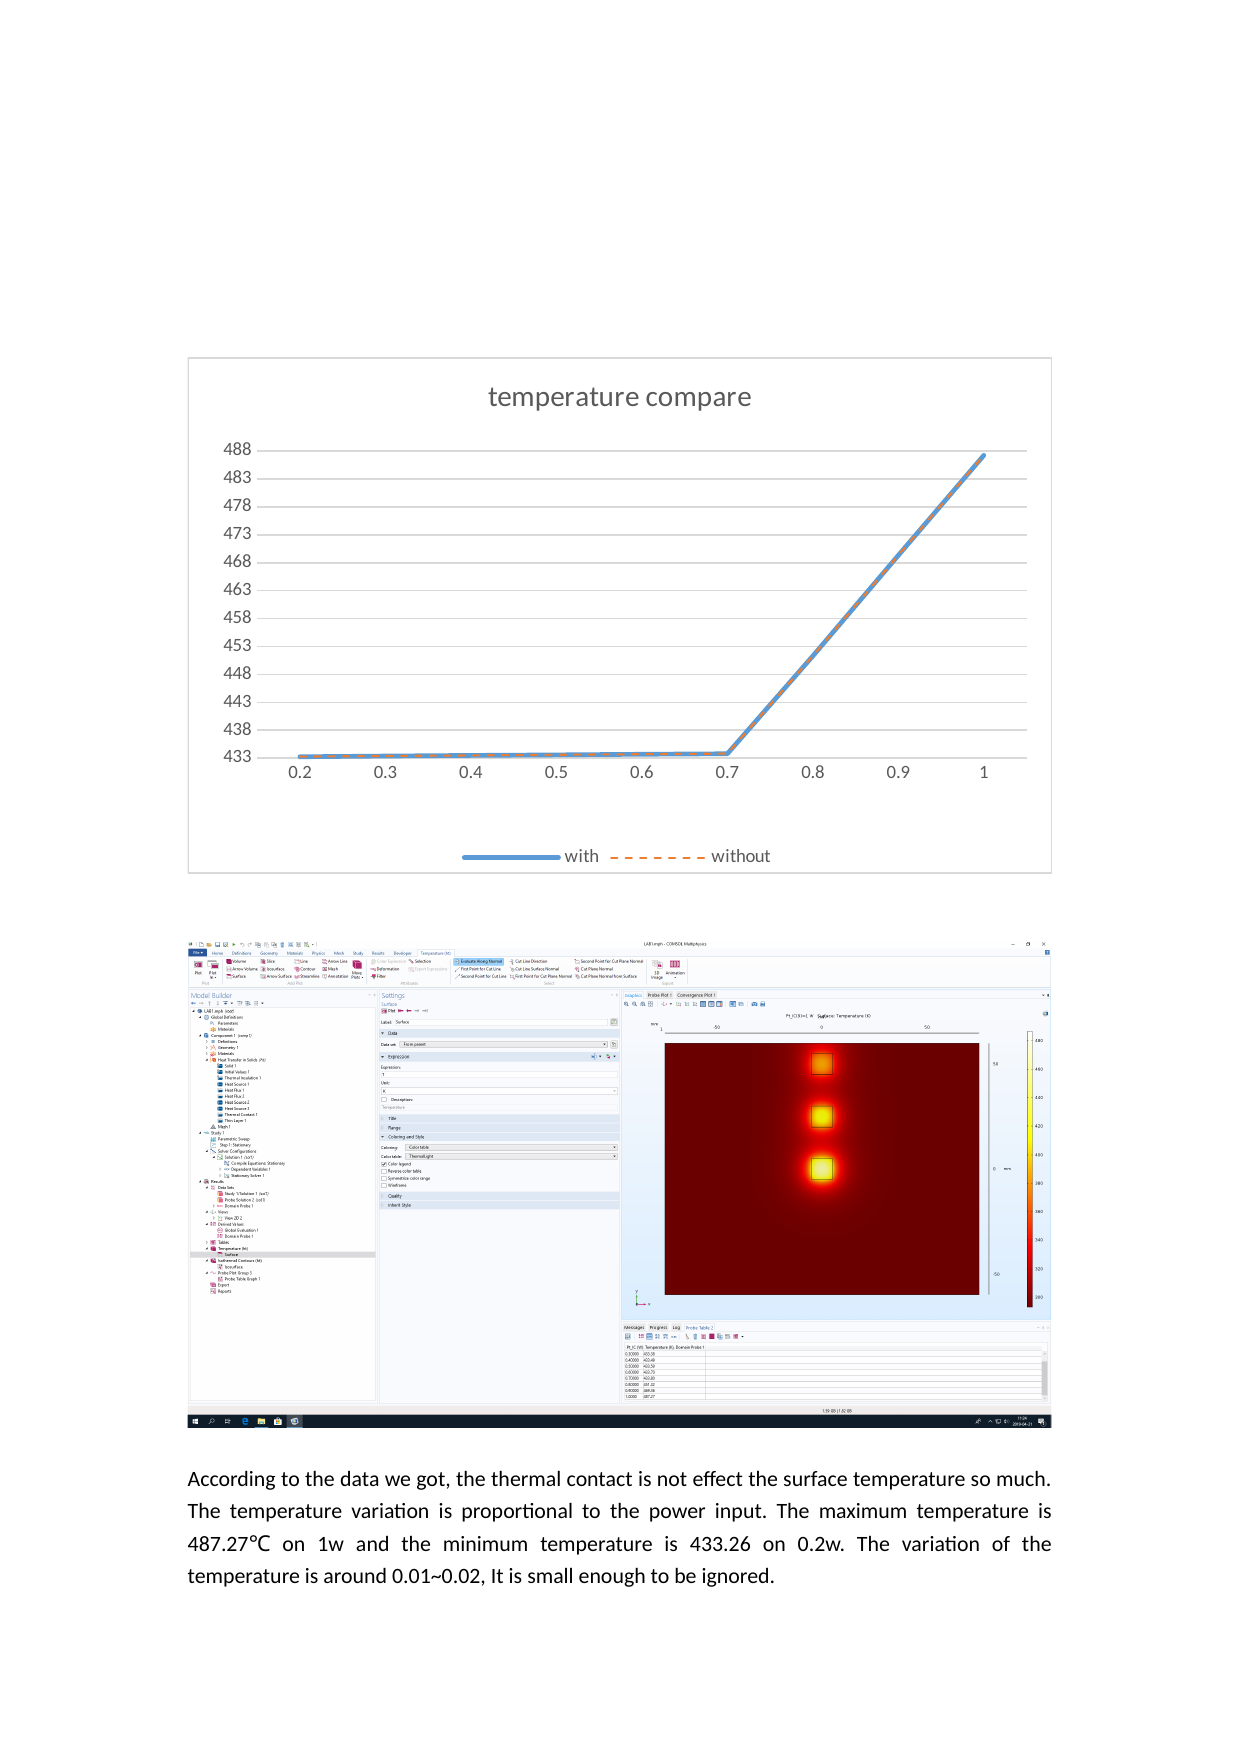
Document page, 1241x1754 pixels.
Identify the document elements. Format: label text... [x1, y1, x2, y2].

picture [187, 942, 1052, 1428]
text According to the data we got, the thermal contact is not effect the surface temperature so much. The temperature variation is proportional to the power input. The maximum temperature is 487.27℃ on 1w and the minimum temperature is 433.26 on 0.2w. The variation of the temperature is around 0.01~0.02, It is small enough to be ignored. [187, 1462, 1053, 1592]
